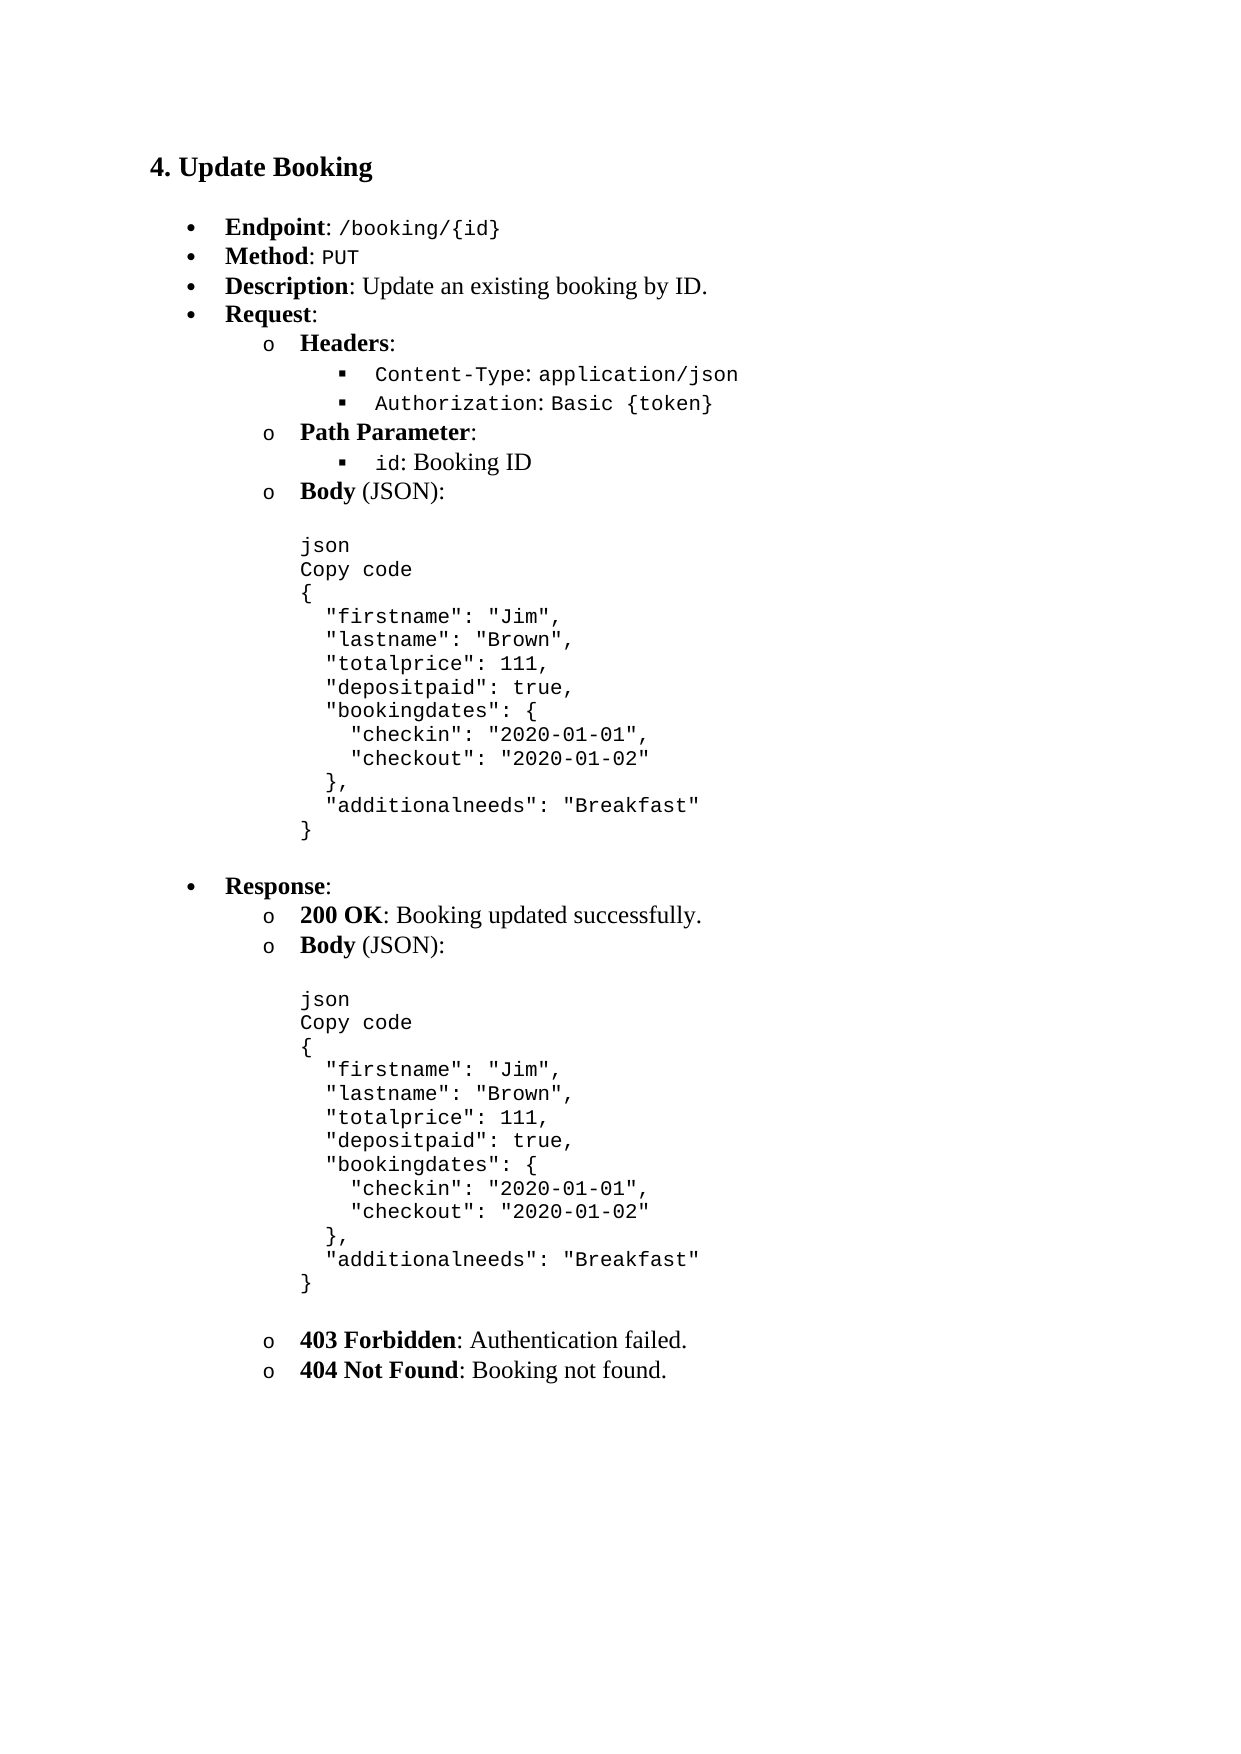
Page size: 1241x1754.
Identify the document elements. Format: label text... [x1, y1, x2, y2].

text "firstname": "Jim", [300, 606, 1090, 629]
text "checkin": "2020-01-01", [300, 1178, 1090, 1201]
list 403 Forbidden: Authentication failed. [262, 1325, 1090, 1355]
text "totalprice": 111, [300, 653, 1090, 677]
list 200 OK: Booking updated successfully. [262, 900, 1090, 930]
text 4. Update Booking [150, 150, 1090, 182]
text "checkin": "2020-01-01", [300, 724, 1090, 748]
list Description: Update an existing booking by ID. [187, 271, 1090, 299]
list Body (JSON): [262, 476, 1090, 506]
list Request: [187, 299, 1090, 328]
list id: Booking ID [337, 447, 1090, 476]
text "lastname": "Brown", [300, 1083, 1090, 1107]
text json [300, 988, 1090, 1012]
list Path Parameter: [262, 417, 1090, 447]
text "depositpaid": true, [300, 677, 1090, 700]
text "depositpaid": true, [300, 1130, 1090, 1154]
text "checkout": "2020-01-02" [300, 1201, 1090, 1225]
text "additionalneeds": "Breakfast" [300, 1249, 1090, 1272]
text "totalprice": 111, [300, 1107, 1090, 1130]
text "lastname": "Brown", [300, 629, 1090, 653]
text }, [300, 771, 1090, 795]
text { [300, 582, 1090, 606]
text "checkout": "2020-01-02" [300, 748, 1090, 771]
text } [300, 819, 1090, 842]
list Response: [187, 871, 1090, 900]
text } [300, 1272, 1090, 1296]
text "bookingdates": { [300, 1154, 1090, 1178]
list Endpoint: /booking/{id} [187, 212, 1090, 241]
list Authorization: Basic {token} [337, 387, 1090, 417]
list 404 Not Found: Booking not found. [262, 1355, 1090, 1384]
text Copy code [300, 558, 1090, 582]
text Copy code [300, 1012, 1090, 1036]
text "bookingdates": { [300, 700, 1090, 724]
text "additionalneeds": "Breakfast" [300, 795, 1090, 819]
text }, [300, 1225, 1090, 1249]
list Body (JSON): [262, 930, 1090, 959]
text "firstname": "Jim", [300, 1059, 1090, 1083]
text { [300, 1036, 1090, 1059]
list Headers: [262, 328, 1090, 358]
list Content-Type: application/json [337, 358, 1090, 387]
text json [300, 535, 1090, 558]
list Method: PUT [187, 241, 1090, 271]
